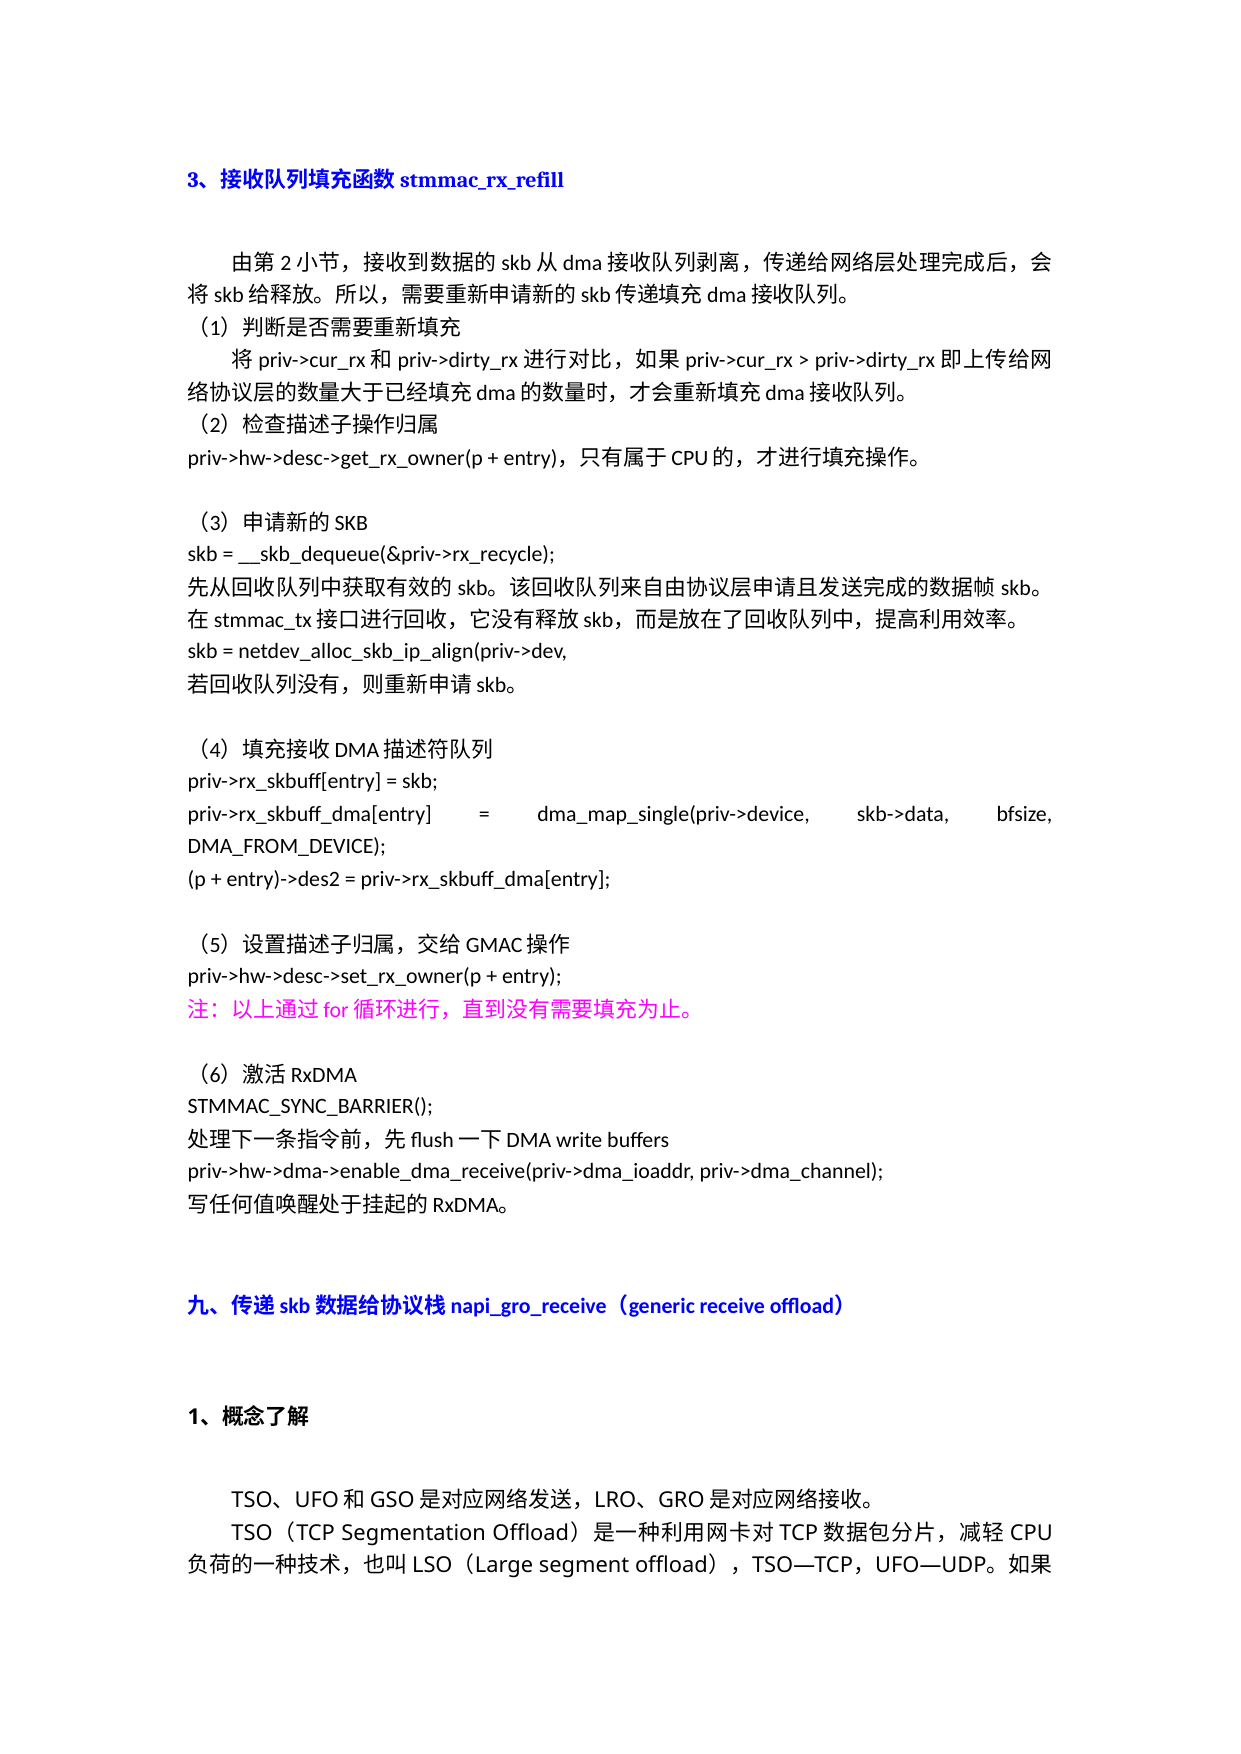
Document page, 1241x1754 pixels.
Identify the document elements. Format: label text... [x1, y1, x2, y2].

subtitle 九、传递skb数据给协议栈napi_gro_receive（generic receive offload） [187, 1287, 1053, 1320]
text skb = netdev_alloc_skb_ip_align(priv->dev, [187, 634, 1053, 667]
text （6）激活RxDMA [187, 1057, 1053, 1089]
text 写任何值唤醒处于挂起的RxDMA。 [187, 1187, 1053, 1219]
text 将priv->cur_rx和priv->dirty_rx进行对比，如果priv->cur_rx > priv->dirty_rx即上传给网络协议层的数量大于已经填充dma的数量时，才会重新填充dma接收队列。 [187, 342, 1053, 407]
subtitle 3、接收队列填充函数stmmac_rx_refill [187, 162, 1053, 194]
text skb = __skb_dequeue(&priv->rx_recycle); [187, 537, 1053, 569]
text (p + entry)->des2 = priv->rx_skbuff_dma[entry]; [187, 862, 1053, 894]
text （2）检查描述子操作归属 [187, 407, 1053, 439]
text （4）填充接收DMA描述符队列 [187, 732, 1053, 764]
text priv->hw->desc->set_rx_owner(p + entry); [187, 959, 1053, 992]
text TSO、UFO和GSO是对应网络发送，LRO、GRO是对应网络接收。 [187, 1482, 1053, 1514]
text 先从回收队列中获取有效的skb。该回收队列来自由协议层申请且发送完成的数据帧skb。在stmmac_tx接口进行回收，它没有释放skb，而是放在了回收队列中，提高利用效率。 [187, 569, 1053, 634]
text （3）申请新的SKB [187, 504, 1053, 537]
text priv->hw->dma->enable_dma_receive(priv->dma_ioaddr, priv->dma_channel); [187, 1154, 1053, 1187]
text 由第2小节，接收到数据的skb从dma接收队列剥离，传递给网络层处理完成后，会将skb给释放。所以，需要重新申请新的skb传递填充dma接收队列。 [187, 244, 1053, 309]
subtitle 1、概念了解 [187, 1399, 1053, 1431]
text priv->rx_skbuff[entry] = skb; [187, 764, 1053, 797]
text priv->rx_skbuff_dma[entry] = dma_map_single(priv->device, skb->data, bfsize, DMA_FROM_DEVICE); [187, 797, 1053, 862]
text （1）判断是否需要重新填充 [187, 309, 1053, 342]
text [187, 1514, 1053, 1579]
text 注：以上通过for循环进行，直到没有需要填充为止。 [187, 992, 1053, 1024]
text 处理下一条指令前，先flush一下DMA write buffers [187, 1122, 1053, 1154]
text 若回收队列没有，则重新申请skb。 [187, 667, 1053, 699]
text STMMAC_SYNC_BARRIER(); [187, 1089, 1053, 1122]
text （5）设置描述子归属，交给GMAC操作 [187, 927, 1053, 959]
text priv->hw->desc->get_rx_owner(p + entry)，只有属于CPU的，才进行填充操作。 [187, 439, 1053, 472]
